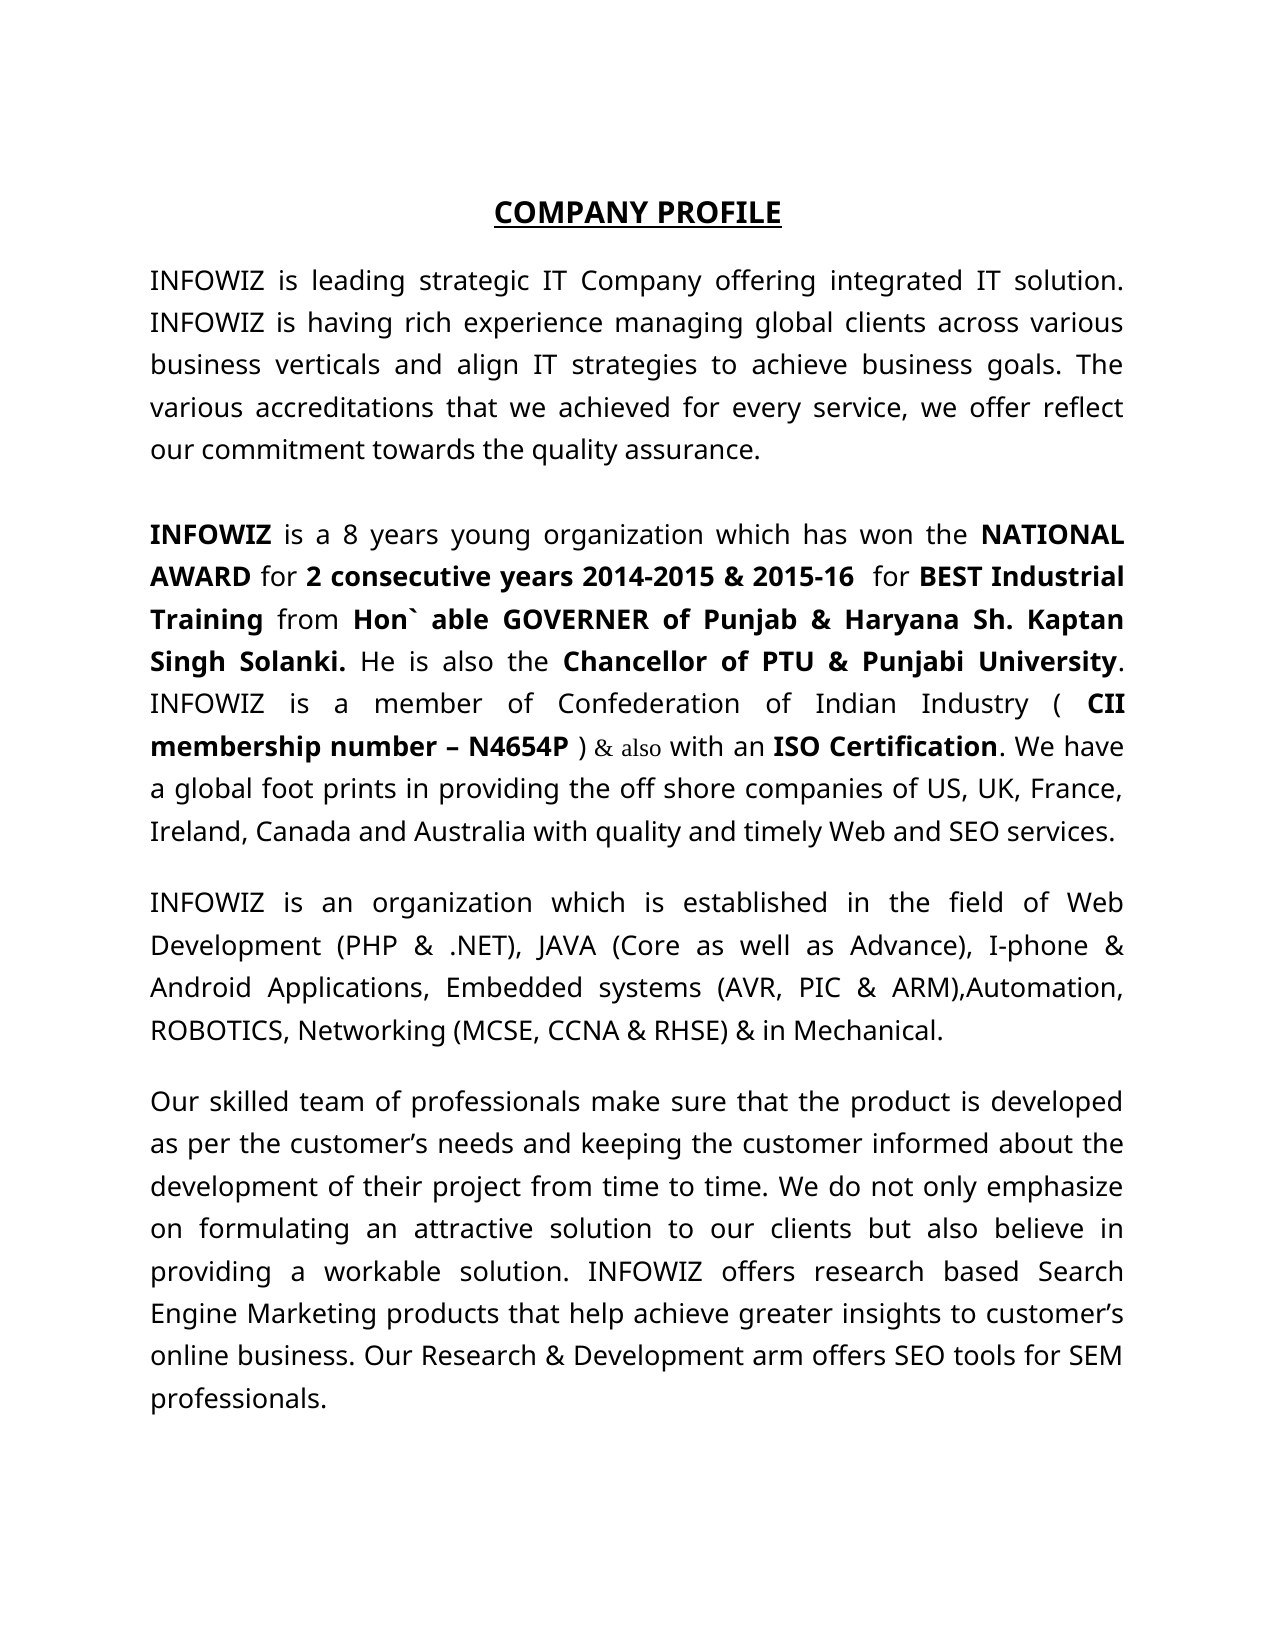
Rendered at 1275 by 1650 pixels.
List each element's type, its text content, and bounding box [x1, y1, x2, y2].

text INFOWIZ is an organization which is established in the field of Web Development (PHP & .NET), JAVA (Core as well as Advance), I-phone & Android Applications, Embedded systems (AVR, PIC & ARM),Automation, ROBOTICS, Networking (MCSE, CCNA & RHSE) & in Mechanical. [150, 884, 1125, 1048]
text Our skilled team of professionals make sure that the product is developed as per the customer’s needs and keeping the customer informed about the development of their project from time to time. We do not only emphasize on formulating an attractive solution to our clients but also believe in providing a workable solution. INFOWIZ offers research based Search Engine Marketing products that help achieve greater insights to customer’s online business. Our Research & Development arm offers SEO tools for SEM professionals. [150, 1082, 1125, 1416]
text INFOWIZ is leading strategic IT Company offering integrated IT solution. INFOWIZ is having rich experience managing global clients across various business verticals and align IT strategies to achieve business goals. The various accreditations that we achieved for every service, we offer reflect our commitment towards the quality assurance. [150, 261, 1125, 467]
text COMPANY PROFILE [150, 191, 1125, 232]
text INFOWIZ is a 8 years young organization which has won the NATIONAL AWARD for 2 consecutive years 2014-2015 & 2015-16 for BEST Industrial Training from Hon` able GOVERNER of Punjab & Haryana Sh. Kaptan Singh Solanki. He is also the Chancellor of PTU & Punjabi University. INFOWIZ is a member of Confederation of Indian Industry ( CII membership number – N4654P ) & also with an ISO Certification. We have a global foot prints in providing the off shore companies of US, UK, France, Ireland, Canada and Australia with quality and timely Web and SEO services. [150, 515, 1125, 849]
